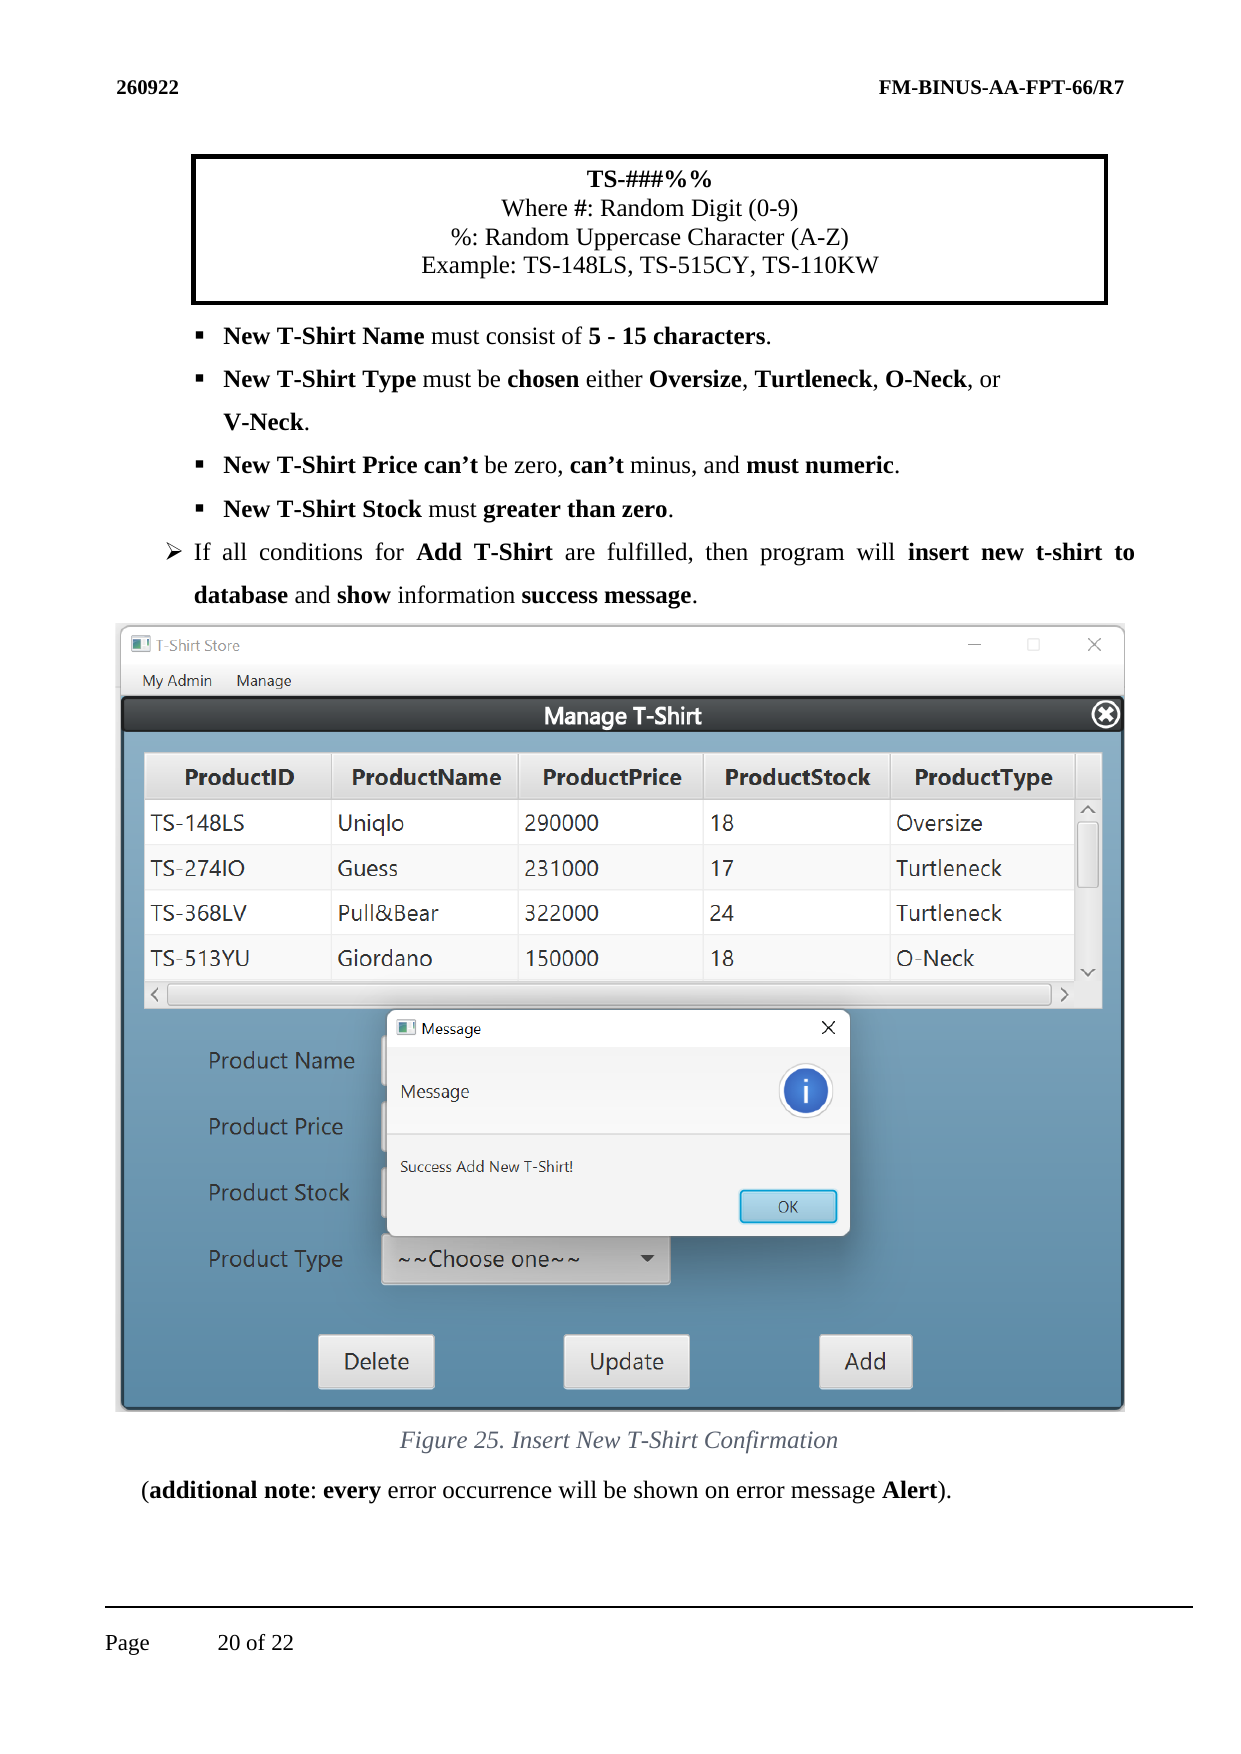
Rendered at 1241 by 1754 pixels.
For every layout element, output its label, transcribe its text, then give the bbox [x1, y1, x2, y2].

list (additional note: every error occurrence will be shown on error message Alert). [134, 1475, 1135, 1504]
list New T-Shirt Price can’t be zero, can’t minus, and must numeric. [194, 451, 1135, 479]
list New T-Shirt Type must be chosen either Oversize, Turtleneck, O-Neck, or [194, 364, 1135, 393]
list If all conditions for Add T-Shirt are fulfilled, then program will insert new t-shirt to database and show information success message. [164, 537, 1135, 609]
text Figure 25. Insert New T-Shirt Confirmation [105, 1426, 1135, 1454]
picture [115, 623, 1125, 1412]
list V-Neck. [223, 407, 1135, 436]
list New T-Shirt Stock must greater than zero. [194, 494, 1135, 522]
list New T-Shirt Name must consist of 5 - 15 characters. [194, 321, 1135, 350]
